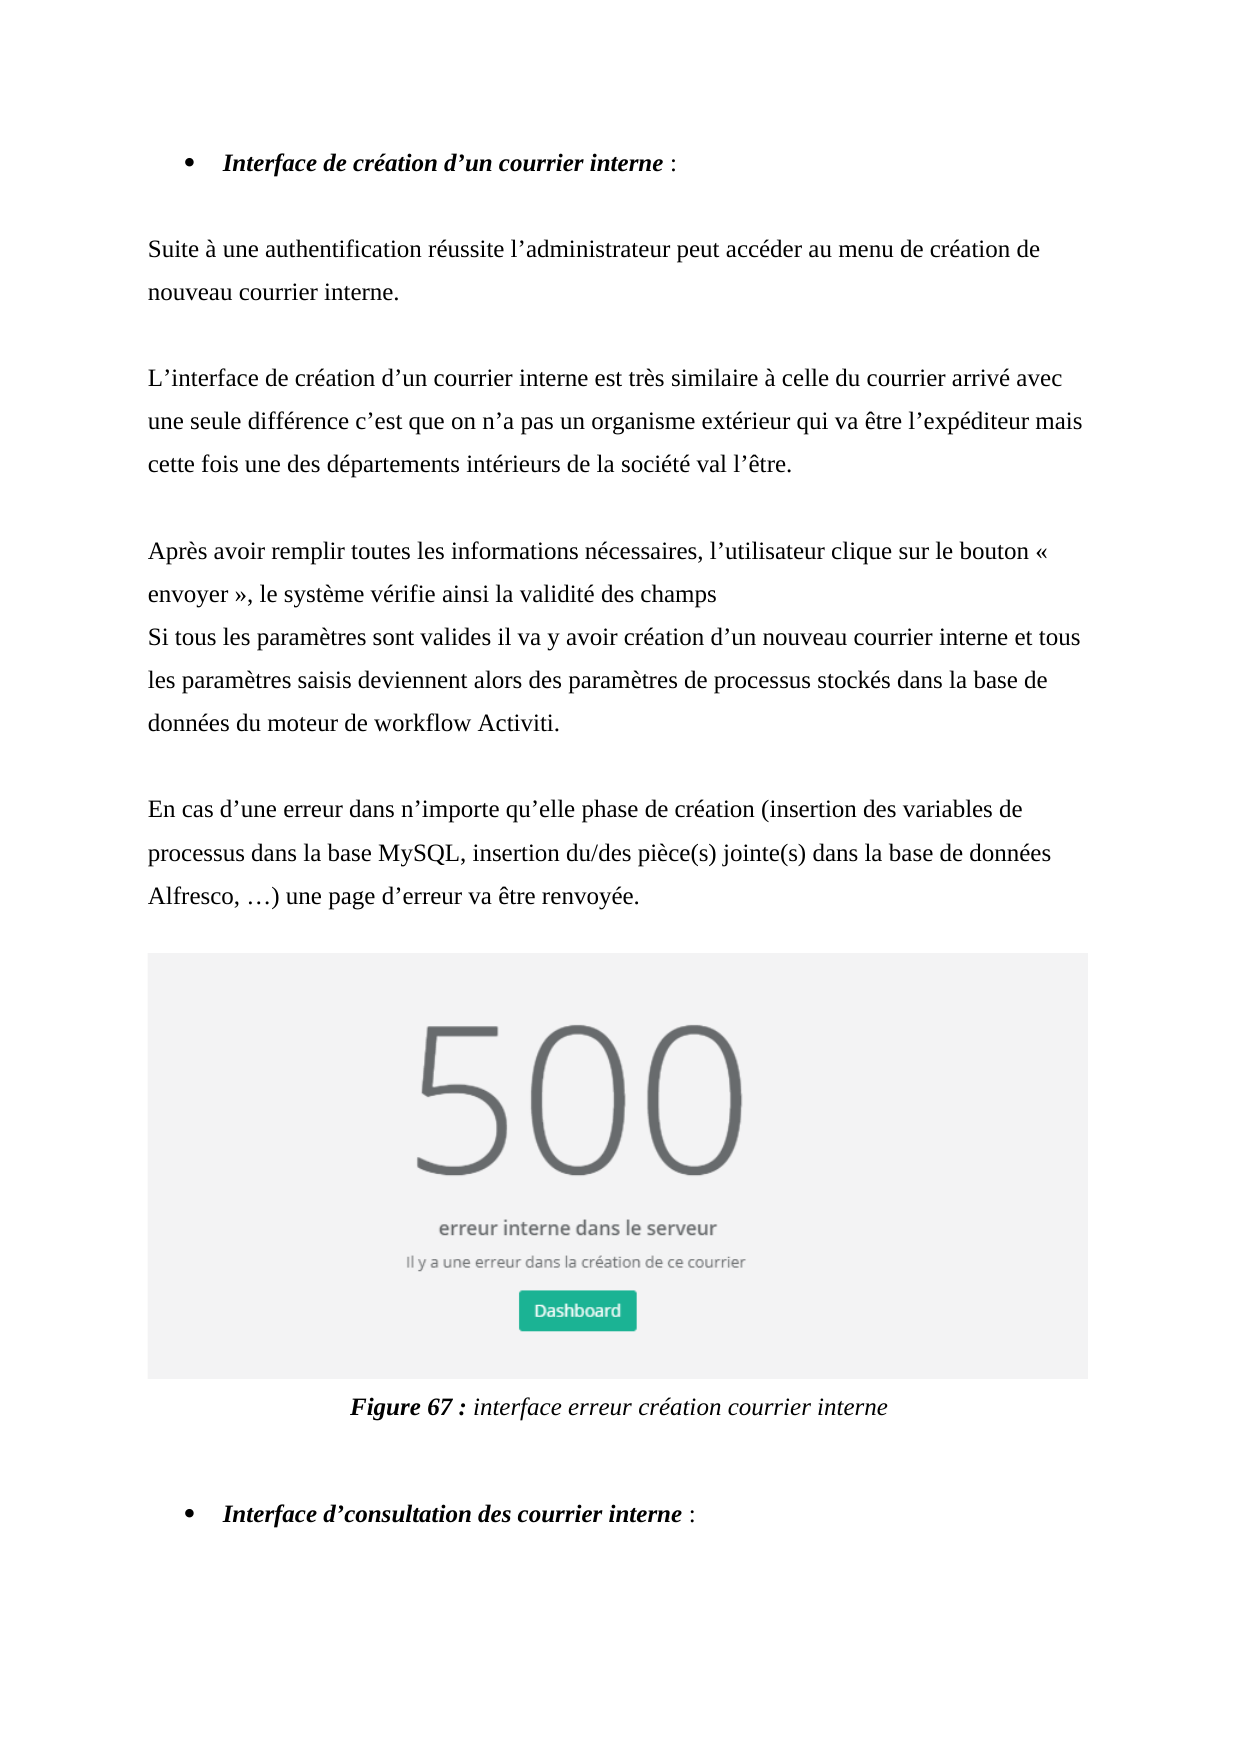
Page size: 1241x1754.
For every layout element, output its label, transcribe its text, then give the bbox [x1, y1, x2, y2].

text En cas d’une erreur dans n’importe qu’elle phase de création (insertion des variables de processus dans la base MySQL, insertion du/des pièce(s) jointe(s) dans la base de données Alfresco, …) une page d’erreur va être renvoyée. [148, 794, 1093, 909]
text Suite à une authentification réussite l’administrateur peut accéder au menu de création de nouveau courrier interne. [148, 234, 1093, 306]
list Interface de création d’un courrier interne : [185, 148, 1093, 176]
text L’interface de création d’un courrier interne est très similaire à celle du courrier arrivé avec une seule différence c’est que on n’a pas un organisme extérieur qui va être l’expéditeur mais cette fois une des départements intérieurs de la société val l’être. [148, 363, 1093, 478]
picture [147, 953, 1088, 1379]
text Si tous les paramètres sont valides il va y avoir création d’un nouveau courrier interne et tous les paramètres saisis deviennent alors des paramètres de processus stockés dans la base de données du moteur de workflow Activiti. [148, 622, 1093, 737]
text Après avoir remplir toutes les informations nécessaires, l’utilisateur clique sur le bouton « envoyer », le système vérifie ainsi la validité des champs [148, 536, 1093, 608]
list Interface d’consultation des courrier interne : [185, 1499, 1093, 1528]
